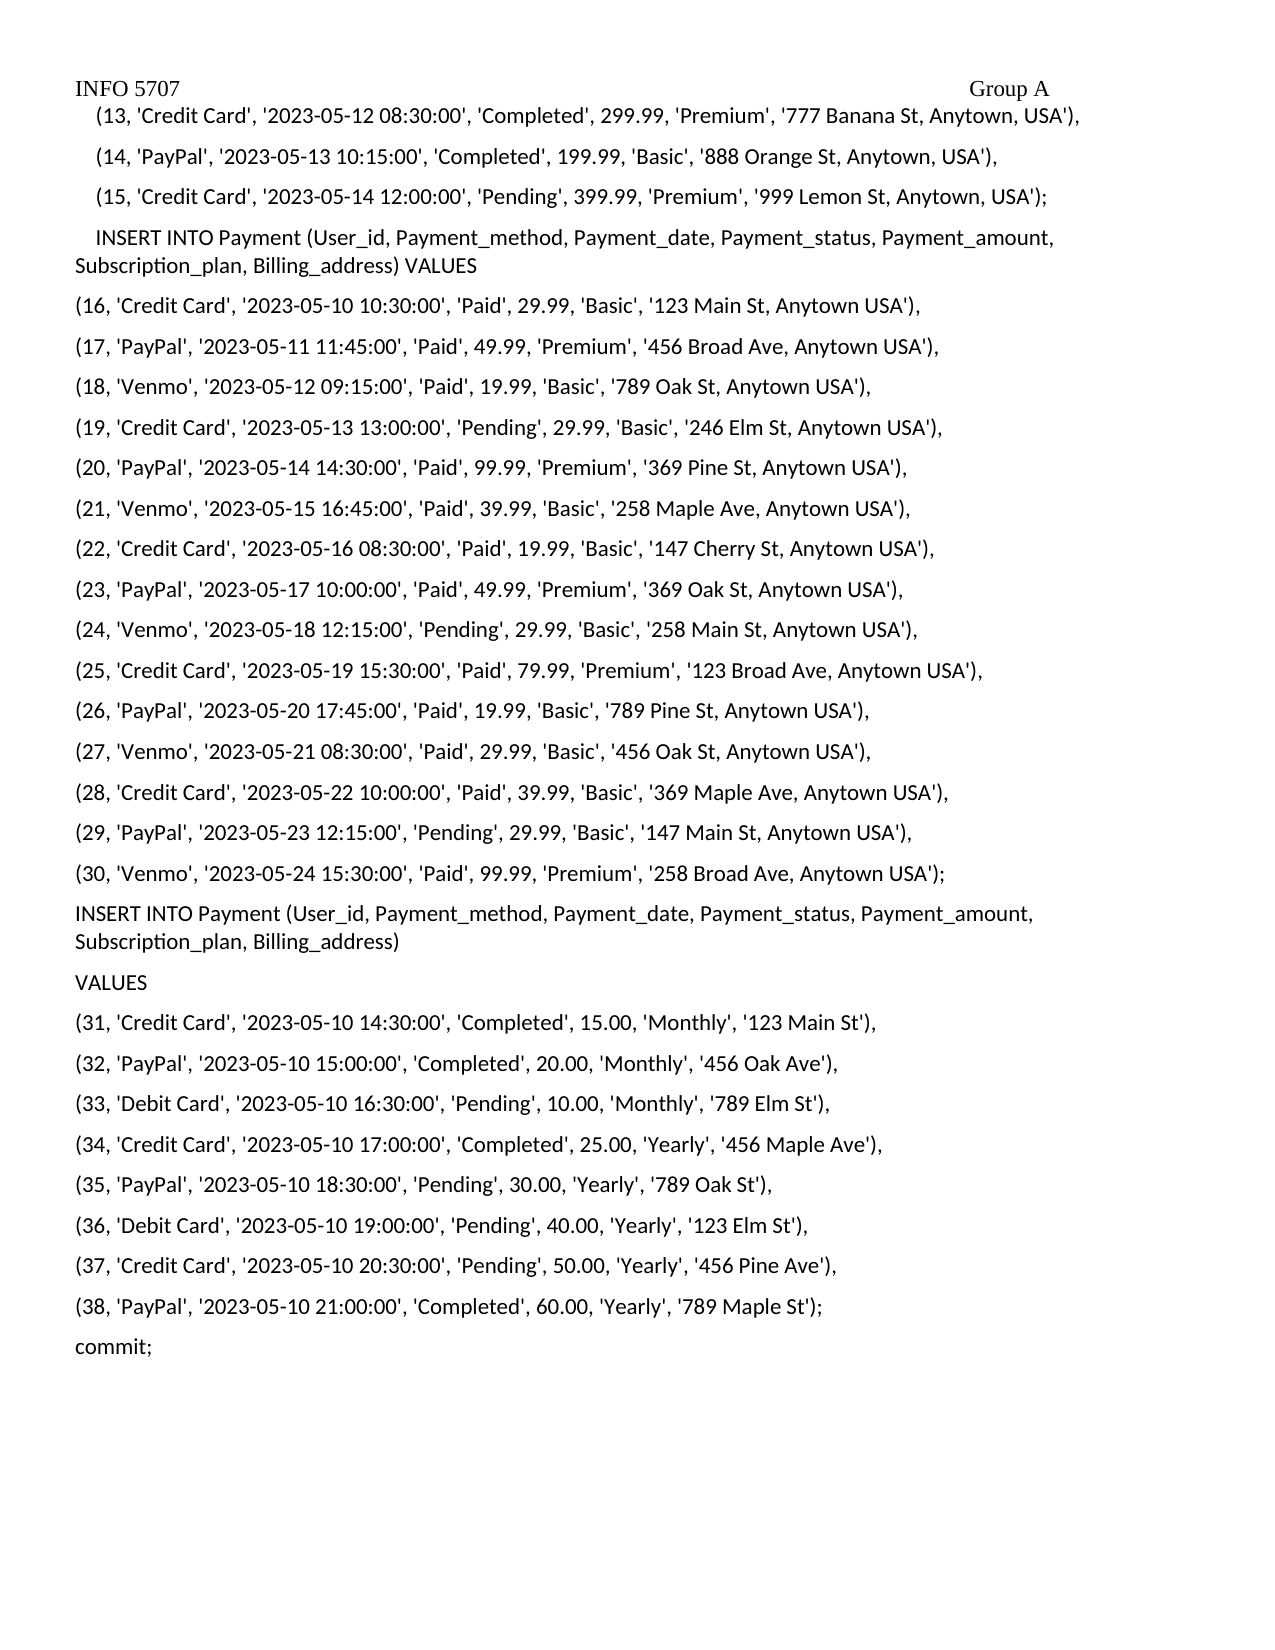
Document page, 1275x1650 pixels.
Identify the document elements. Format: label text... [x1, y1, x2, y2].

text (22, 'Credit Card', '2023-05-16 08:30:00', 'Paid', 19.99, 'Basic', '147 Cherry St, Anytown USA'), [75, 534, 1200, 562]
text (31, 'Credit Card', '2023-05-10 14:30:00', 'Completed', 15.00, 'Monthly', '123 Main St'), [75, 1008, 1200, 1036]
text (38, 'PayPal', '2023-05-10 21:00:00', 'Completed', 60.00, 'Yearly', '789 Maple St'); [75, 1292, 1200, 1320]
text (28, 'Credit Card', '2023-05-22 10:00:00', 'Paid', 39.99, 'Basic', '369 Maple Ave, Anytown USA'), [75, 778, 1200, 806]
text (23, 'PayPal', '2023-05-17 10:00:00', 'Paid', 49.99, 'Premium', '369 Oak St, Anytown USA'), [75, 575, 1200, 603]
text (34, 'Credit Card', '2023-05-10 17:00:00', 'Completed', 25.00, 'Yearly', '456 Maple Ave'), [75, 1130, 1200, 1158]
text (24, 'Venmo', '2023-05-18 12:15:00', 'Pending', 29.99, 'Basic', '258 Main St, Anytown USA'), [75, 616, 1200, 643]
text (14, 'PayPal', '2023-05-13 10:15:00', 'Completed', 199.99, 'Basic', '888 Orange St, Anytown, USA'), [75, 142, 1200, 170]
text (29, 'PayPal', '2023-05-23 12:15:00', 'Pending', 29.99, 'Basic', '147 Main St, Anytown USA'), [75, 818, 1200, 846]
text (20, 'PayPal', '2023-05-14 14:30:00', 'Paid', 99.99, 'Premium', '369 Pine St, Anytown USA'), [75, 453, 1200, 481]
text (17, 'PayPal', '2023-05-11 11:45:00', 'Paid', 49.99, 'Premium', '456 Broad Ave, Anytown USA'), [75, 332, 1200, 360]
text (26, 'PayPal', '2023-05-20 17:45:00', 'Paid', 19.99, 'Basic', '789 Pine St, Anytown USA'), [75, 697, 1200, 724]
text (30, 'Venmo', '2023-05-24 15:30:00', 'Paid', 99.99, 'Premium', '258 Broad Ave, Anytown USA'); [75, 859, 1200, 887]
text (19, 'Credit Card', '2023-05-13 13:00:00', 'Pending', 29.99, 'Basic', '246 Elm St, Anytown USA'), [75, 413, 1200, 441]
text (36, 'Debit Card', '2023-05-10 19:00:00', 'Pending', 40.00, 'Yearly', '123 Elm St'), [75, 1211, 1200, 1239]
text INSERT INTO Payment (User_id, Payment_method, Payment_date, Payment_status, Payment_amount, Subscription_plan, Billing_address) VALUES [75, 223, 1200, 279]
text (32, 'PayPal', '2023-05-10 15:00:00', 'Completed', 20.00, 'Monthly', '456 Oak Ave'), [75, 1049, 1200, 1077]
text (21, 'Venmo', '2023-05-15 16:45:00', 'Paid', 39.99, 'Basic', '258 Maple Ave, Anytown USA'), [75, 494, 1200, 522]
text (35, 'PayPal', '2023-05-10 18:30:00', 'Pending', 30.00, 'Yearly', '789 Oak St'), [75, 1170, 1200, 1198]
text (15, 'Credit Card', '2023-05-14 12:00:00', 'Pending', 399.99, 'Premium', '999 Lemon St, Anytown, USA'); [75, 182, 1200, 210]
text (16, 'Credit Card', '2023-05-10 10:30:00', 'Paid', 29.99, 'Basic', '123 Main St, Anytown USA'), [75, 291, 1200, 319]
text (33, 'Debit Card', '2023-05-10 16:30:00', 'Pending', 10.00, 'Monthly', '789 Elm St'), [75, 1089, 1200, 1117]
text VALUES [75, 968, 1200, 996]
text (13, 'Credit Card', '2023-05-12 08:30:00', 'Completed', 299.99, 'Premium', '777 Banana St, Anytown, USA'), [75, 101, 1200, 129]
text commit; [75, 1332, 1200, 1360]
text (18, 'Venmo', '2023-05-12 09:15:00', 'Paid', 19.99, 'Basic', '789 Oak St, Anytown USA'), [75, 372, 1200, 400]
text (37, 'Credit Card', '2023-05-10 20:30:00', 'Pending', 50.00, 'Yearly', '456 Pine Ave'), [75, 1251, 1200, 1279]
text (25, 'Credit Card', '2023-05-19 15:30:00', 'Paid', 79.99, 'Premium', '123 Broad Ave, Anytown USA'), [75, 656, 1200, 684]
text INSERT INTO Payment (User_id, Payment_method, Payment_date, Payment_status, Payment_amount, Subscription_plan, Billing_address) [75, 899, 1200, 955]
text (27, 'Venmo', '2023-05-21 08:30:00', 'Paid', 29.99, 'Basic', '456 Oak St, Anytown USA'), [75, 737, 1200, 765]
